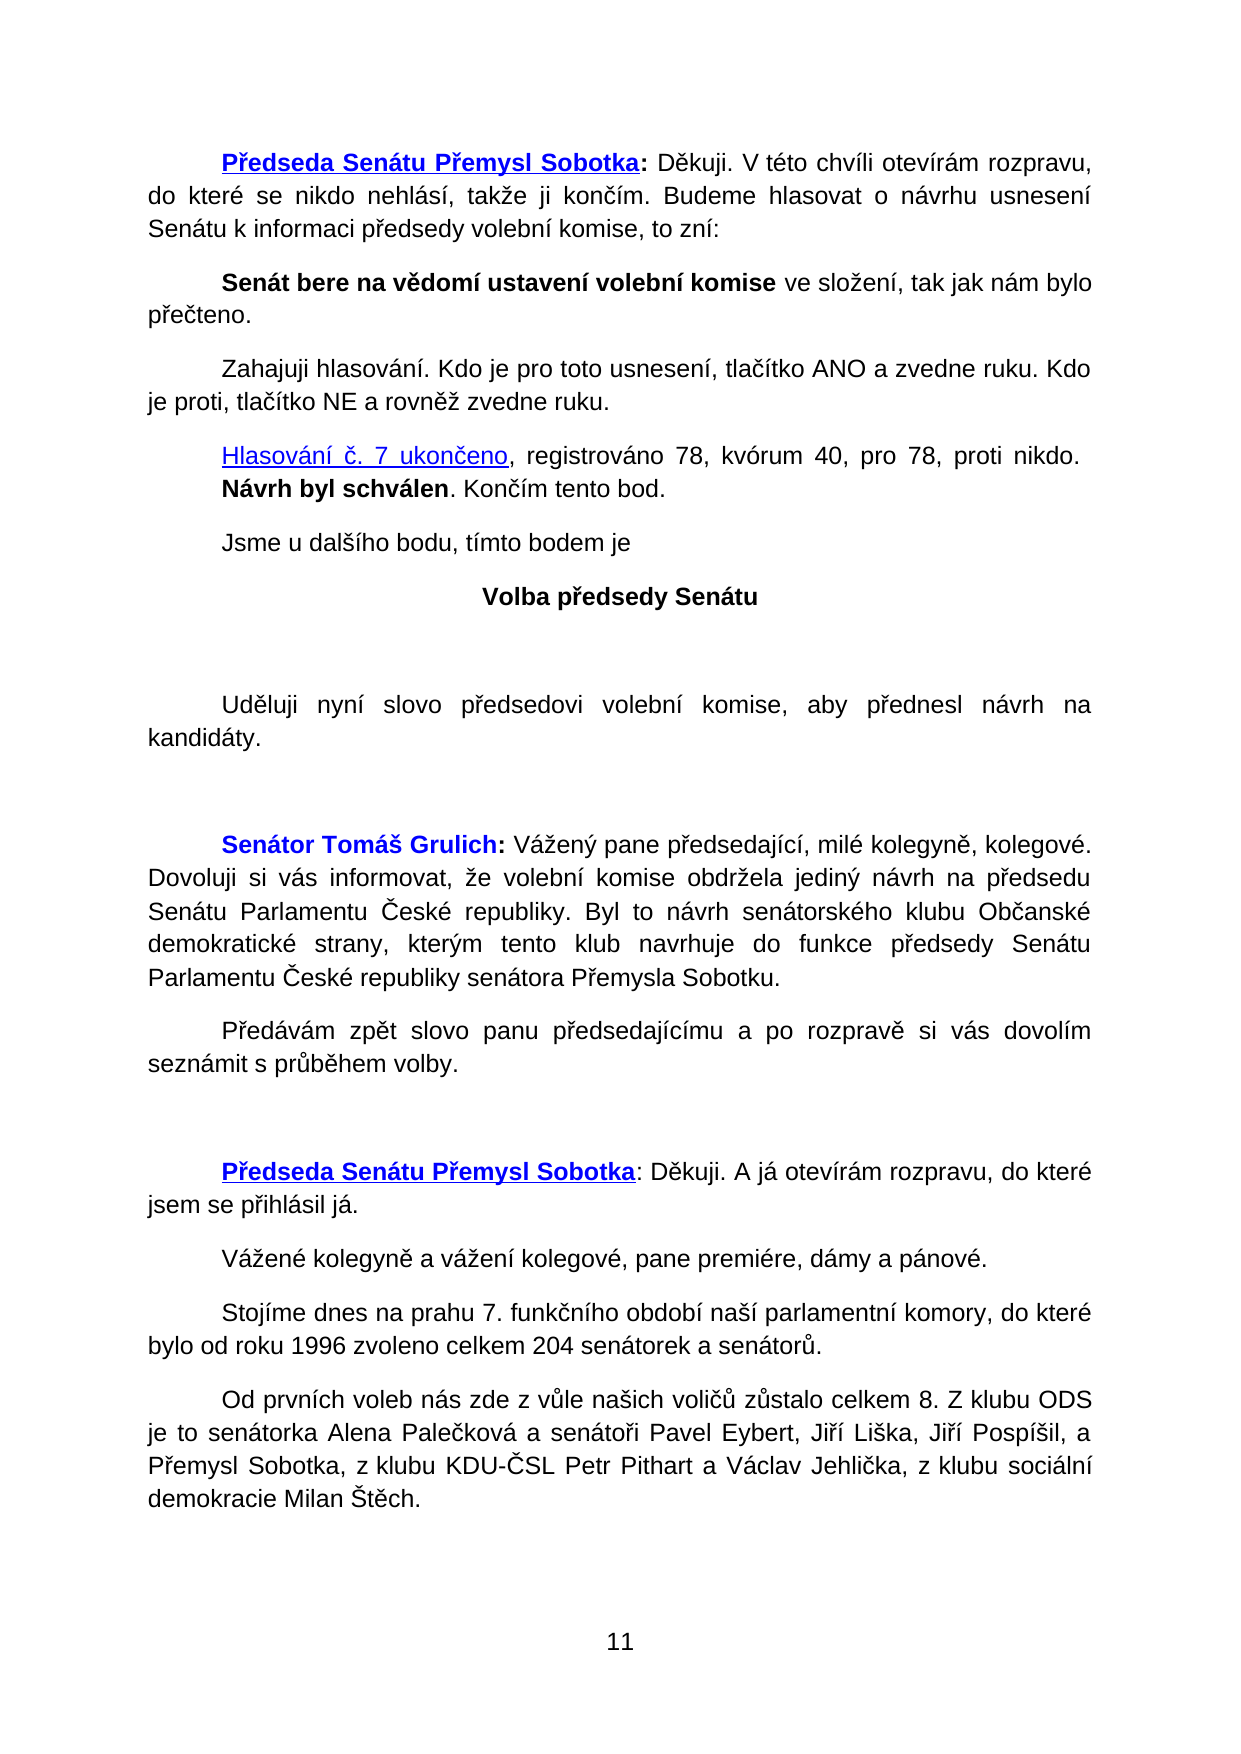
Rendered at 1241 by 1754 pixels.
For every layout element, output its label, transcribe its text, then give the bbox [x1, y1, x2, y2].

text Předseda Senátu Přemysl Sobotka: Děkuji. A já otevírám rozpravu, do které jsem se přihlásil já. [148, 1157, 1093, 1219]
text Od prvních voleb nás zde z vůle našich voličů zůstalo celkem 8. Z klubu ODS je to senátorka Alena Palečková a senátoři Pavel Eybert, Jiří Liška, Jiří Pospíšil, a Přemysl Sobotka, z klubu KDU-ČSL Petr Pithart a Václav Jehlička, z klubu sociální demokracie Milan Štěch. [148, 1385, 1093, 1512]
text Jsme u dalšího bodu, tímto bodem je [148, 528, 1093, 557]
text Senátor Tomáš Grulich: Vážený pane předsedající, milé kolegyně, kolegové. Dovoluji si vás informovat, že volební komise obdržela jediný návrh na předsedu Senátu Parlamentu České republiky. Byl to návrh senátorského klubu Občanské demokratické strany, kterým tento klub navrhuje do funkce předsedy Senátu Parlamentu České republiky senátora Přemysla Sobotku. [148, 830, 1093, 991]
text Předávám zpět slovo panu předsedajícímu a po rozpravě si vás dovolím seznámit s průběhem volby. [148, 1016, 1093, 1078]
text Volba předsedy Senátu [148, 582, 1093, 611]
text Senát bere na vědomí ustavení volební komise ve složení, tak jak nám bylo přečteno. [148, 267, 1093, 329]
text Stojíme dnes na prahu 7. funkčního období naší parlamentní komory, do které bylo od roku 1996 zvoleno celkem 204 senátorek a senátorů. [148, 1298, 1093, 1359]
text Hlasování č. 7 ukončeno, registrováno 78, kvórum 40, pro 78, proti nikdo. Návrh byl schválen. Končím tento bod. [148, 441, 1093, 503]
text Vážené kolegyně a vážení kolegové, pane premiére, dámy a pánové. [148, 1244, 1093, 1273]
text Uděluji nyní slovo předsedovi volební komise, aby přednesl návrh na kandidáty. [148, 690, 1093, 751]
text Předseda Senátu Přemysl Sobotka: Děkuji. V této chvíli otevírám rozpravu, do které se nikdo nehlásí, takže ji končím. Budeme hlasovat o návrhu usnesení Senátu k informaci předsedy volební komise, to zní: [148, 148, 1093, 242]
text Zahajuji hlasování. Kdo je pro toto usnesení, tlačítko ANO a zvedne ruku. Kdo je proti, tlačítko NE a rovněž zvedne ruku. [148, 354, 1093, 416]
